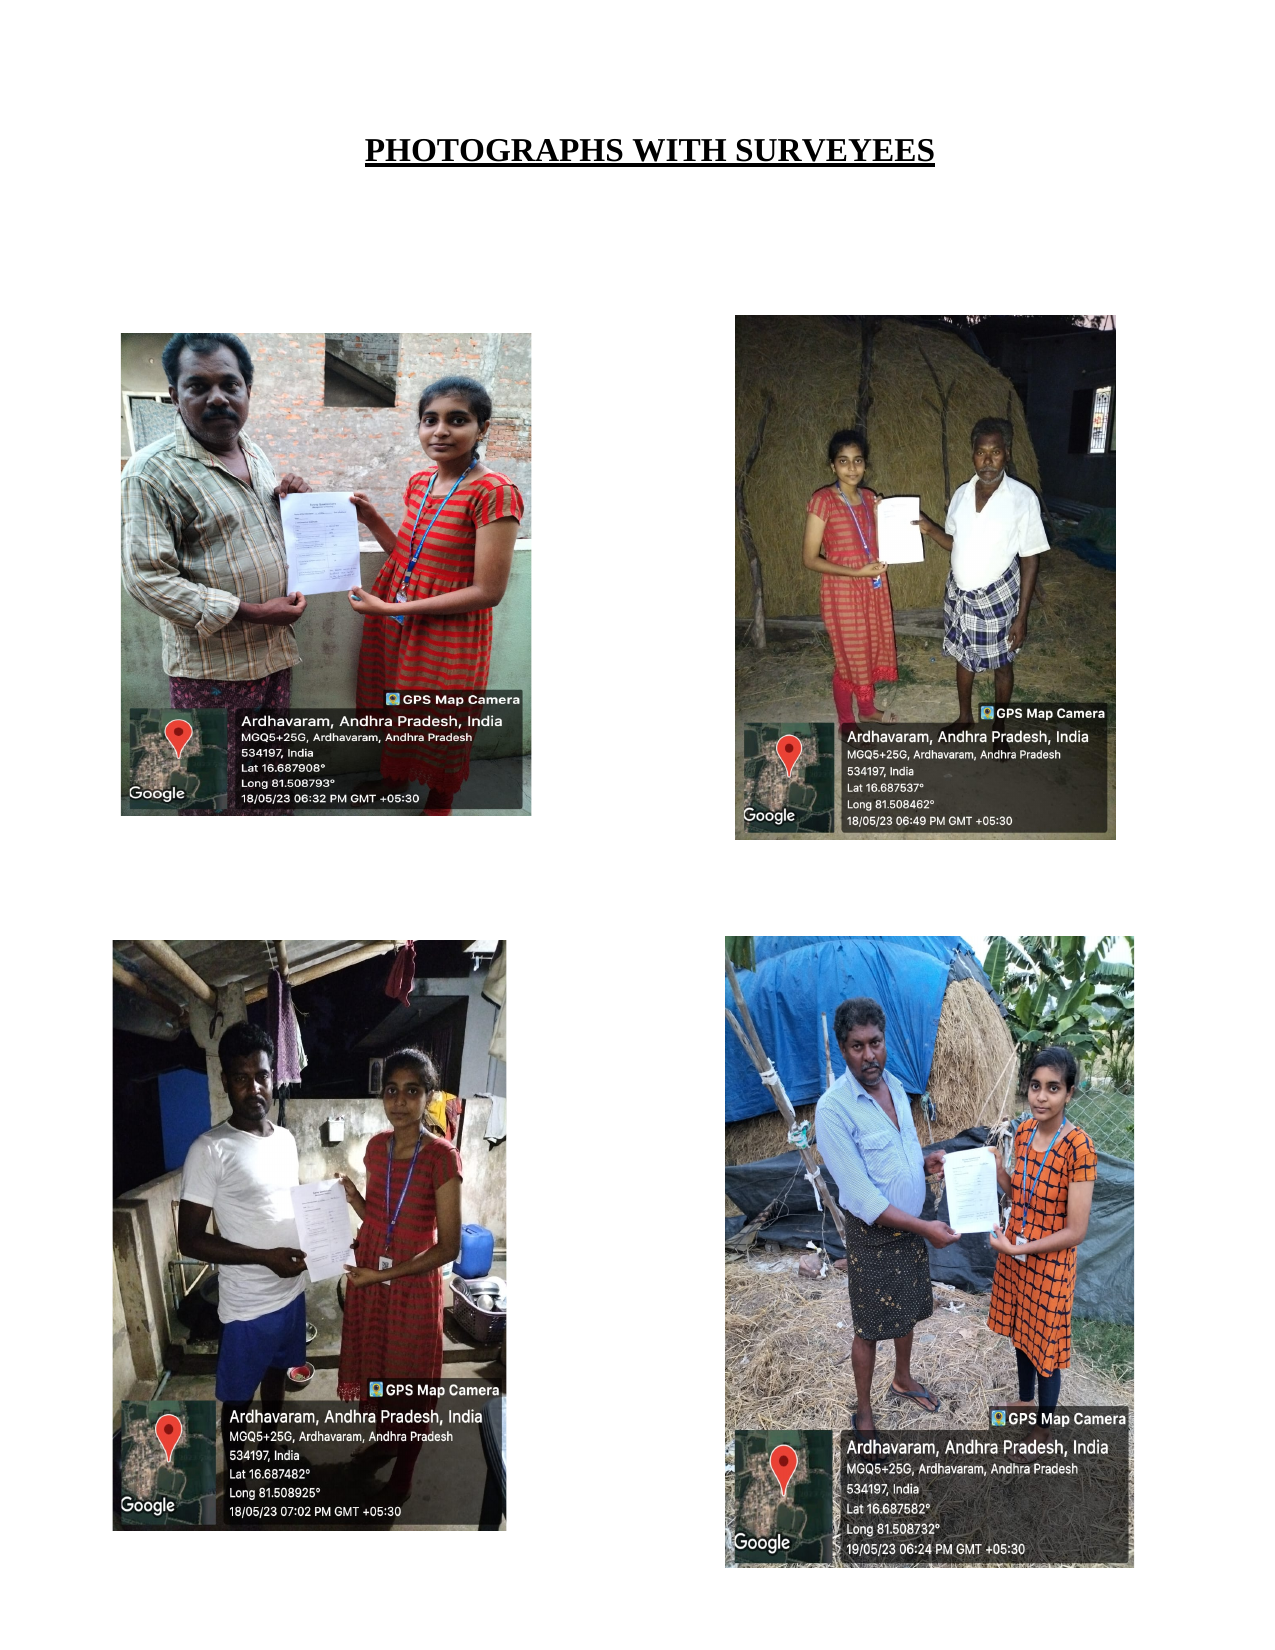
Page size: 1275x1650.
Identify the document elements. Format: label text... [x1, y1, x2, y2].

picture [725, 936, 1135, 1567]
picture [112, 940, 507, 1531]
picture [120, 333, 532, 816]
picture [735, 315, 1116, 840]
subtitle PHOTOGRAPHS WITH SURVEYEES [230, 130, 1069, 168]
